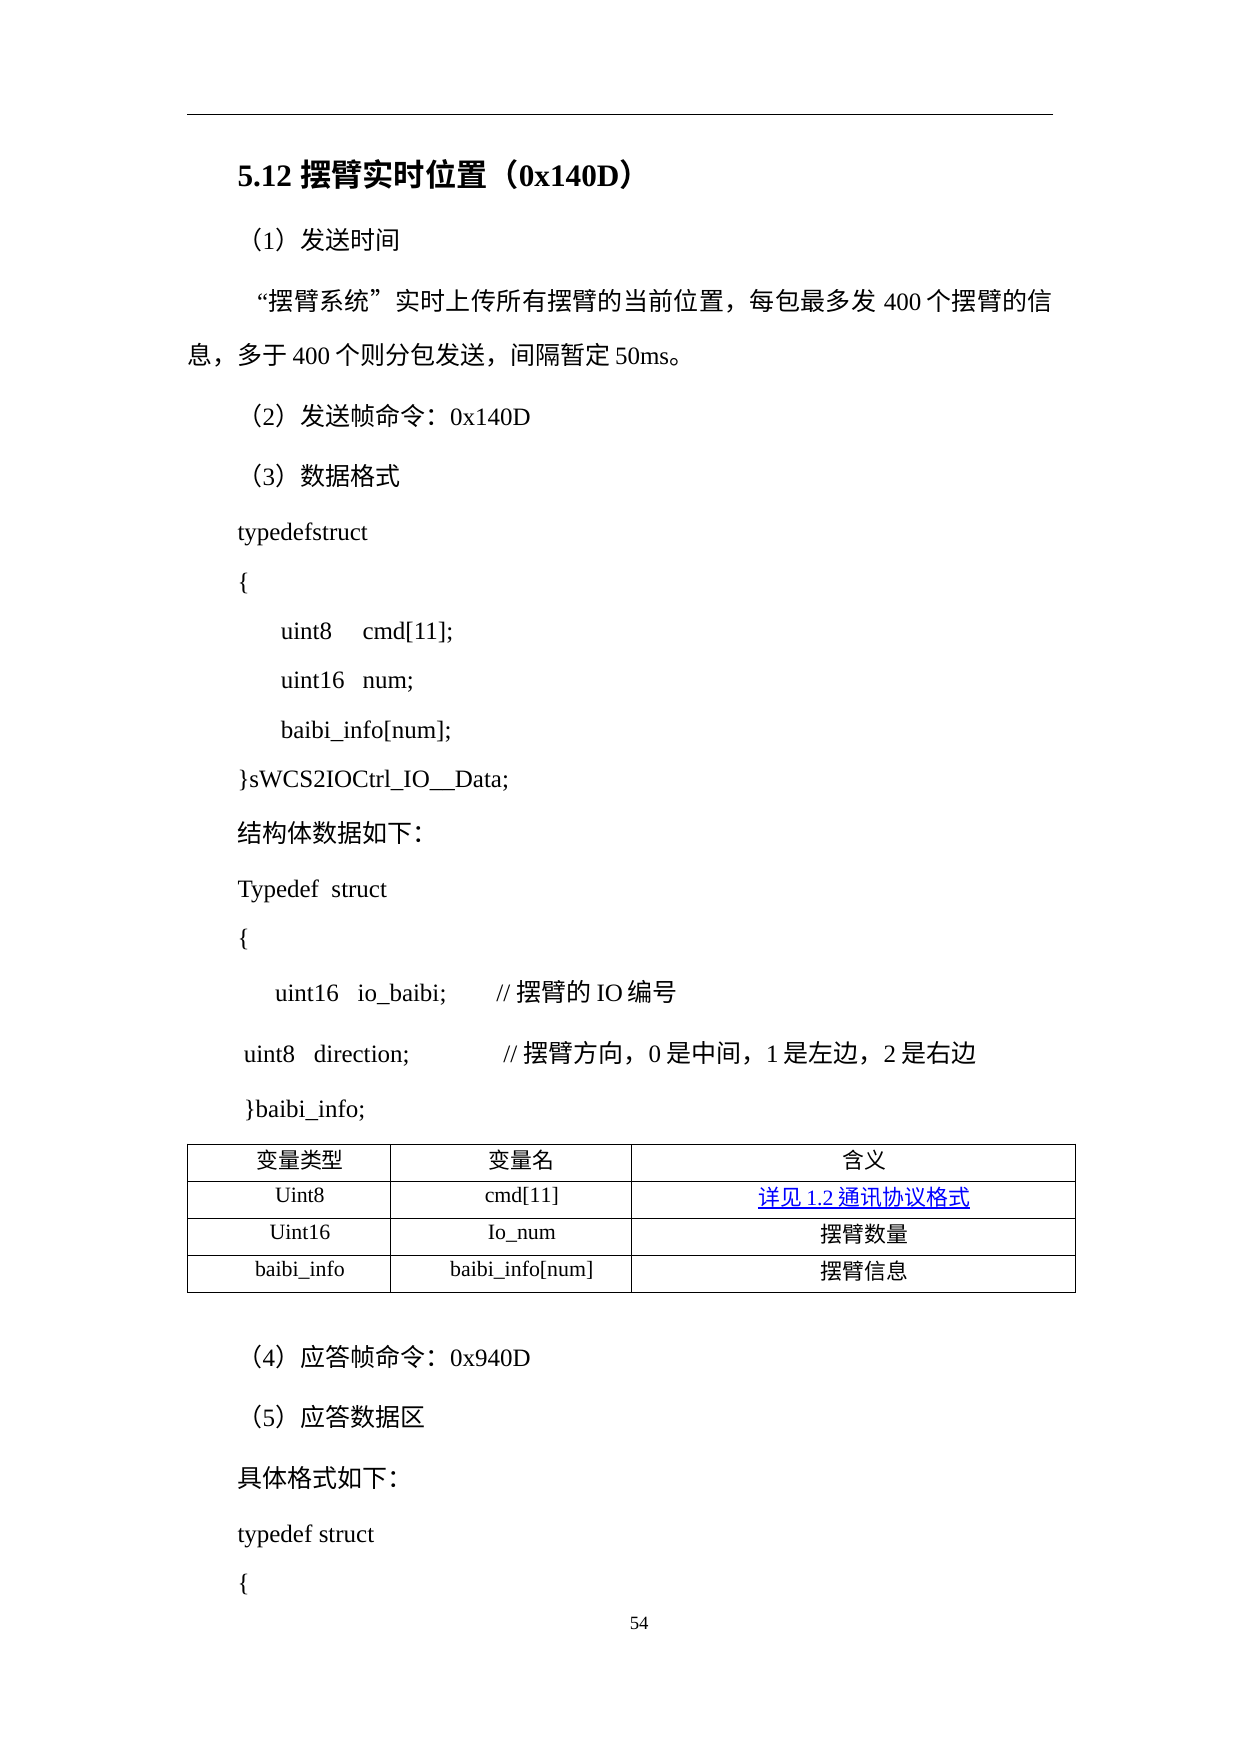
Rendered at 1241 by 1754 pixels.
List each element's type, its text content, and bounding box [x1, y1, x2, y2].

text typedef struct [187, 1519, 1053, 1548]
text uint16 io_baibi; // 摆臂的IO编号 [187, 973, 1053, 1009]
text （2）发送帧命令：0x140D [187, 396, 1053, 432]
table_cell Io_num [391, 1219, 631, 1255]
text uint8 cmd[11]; [187, 616, 1053, 645]
table_cell baibi_info[num] [391, 1256, 631, 1292]
table_cell Uint8 [188, 1182, 390, 1218]
table_cell cmd[11] [391, 1182, 631, 1218]
text uint16 num; [187, 665, 1053, 694]
text （3）数据格式 [187, 457, 1053, 493]
text （5）应答数据区 [187, 1398, 1053, 1434]
text （1）发送时间 [187, 220, 1053, 257]
table_cell 摆臂信息 [632, 1256, 1075, 1292]
table_cell 详见1.2 通讯协议格式 [632, 1182, 1075, 1218]
text }sWCS2IOCtrl_IO__Data; [187, 764, 1053, 793]
table_header 含义 [632, 1145, 1075, 1181]
text { [187, 1568, 1053, 1597]
text Typedef struct [187, 874, 1053, 903]
text 结构体数据如下： [187, 813, 1053, 850]
text “摆臂系统”实时上传所有摆臂的当前位置，每包最多发400个摆臂的信息，多于400个则分包发送，间隔暂定50ms。 [187, 281, 1053, 372]
table_cell baibi_info [188, 1256, 390, 1292]
table_header 变量类型 [188, 1145, 390, 1181]
subtitle 5.12 摆臂实时位置（0x140D） [187, 150, 1053, 195]
table_cell Uint16 [188, 1219, 390, 1255]
text typedefstruct [187, 517, 1053, 546]
text uint8 direction; // 摆臂方向，0是中间，1是左边，2是右边 [187, 1033, 1053, 1070]
table_header 变量名 [391, 1145, 631, 1181]
text { [187, 923, 1053, 952]
text 具体格式如下： [187, 1458, 1053, 1494]
text { [187, 567, 1053, 595]
text baibi_info[num]; [187, 715, 1053, 743]
text （4）应答帧命令：0x940D [187, 1337, 1053, 1373]
table_cell 摆臂数量 [632, 1219, 1075, 1255]
text }baibi_info; [187, 1094, 1053, 1123]
